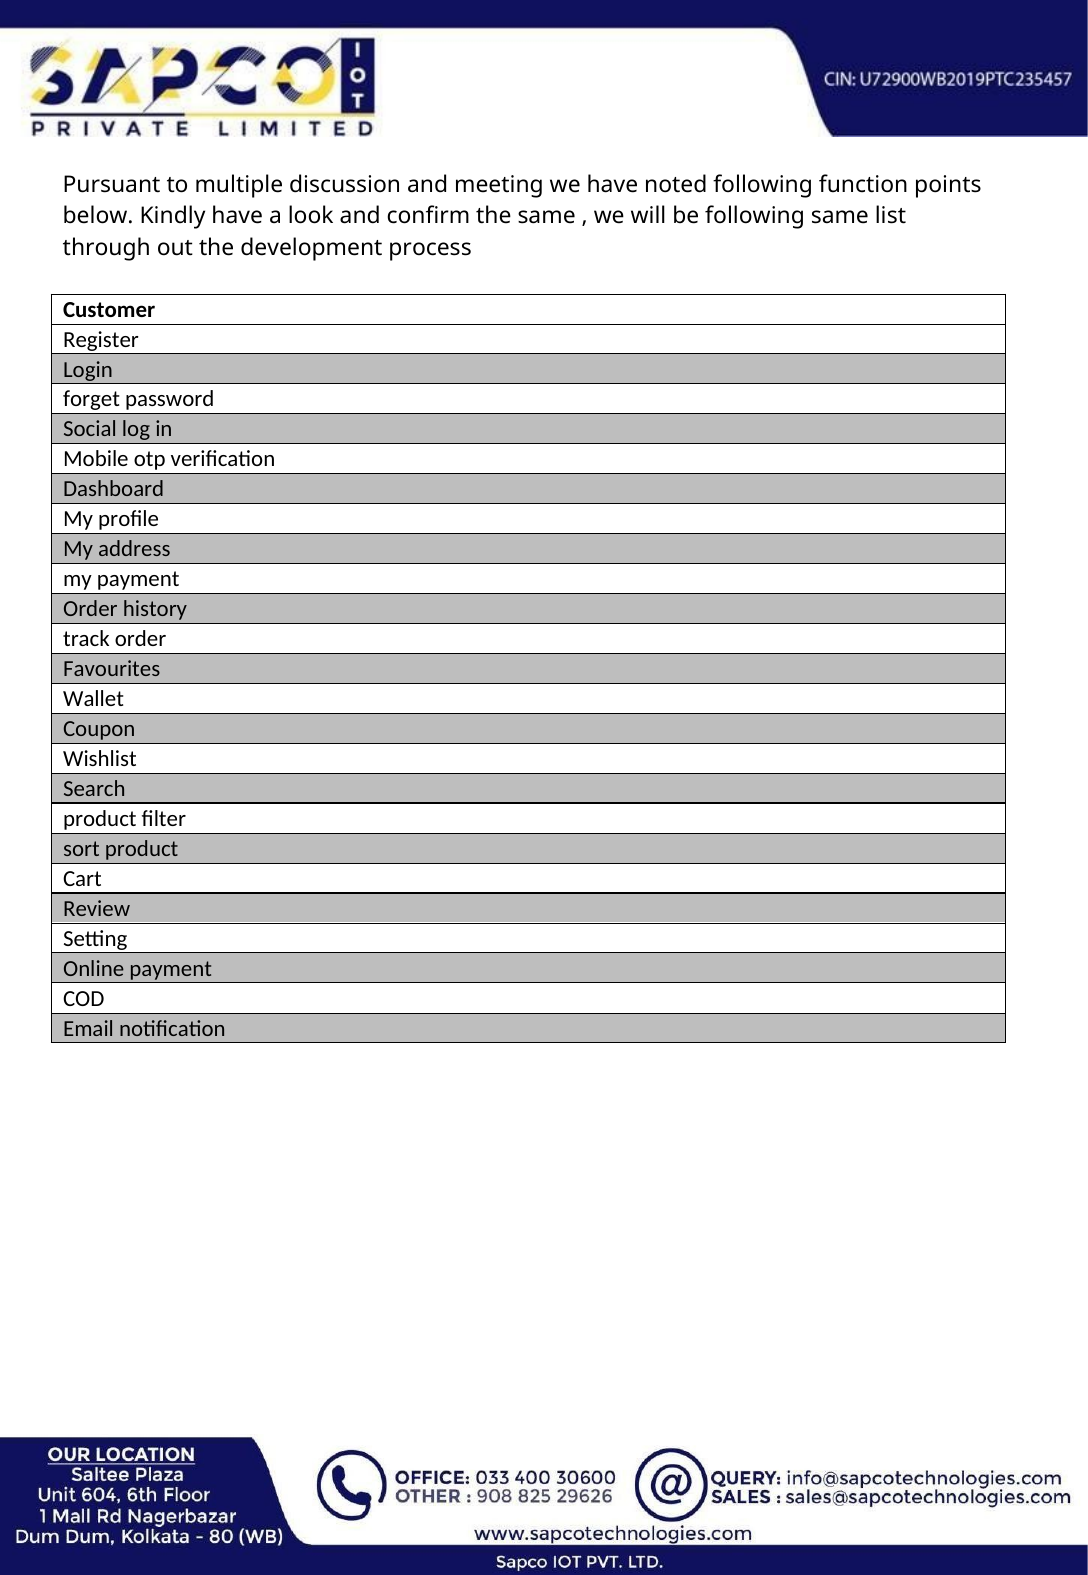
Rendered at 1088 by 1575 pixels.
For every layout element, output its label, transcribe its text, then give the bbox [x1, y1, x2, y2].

table_cell sort product [52, 834, 1005, 863]
table_cell Order history [52, 594, 1005, 623]
table_cell Dashboard [52, 474, 1005, 503]
table_cell Favourites [52, 654, 1005, 683]
table_cell Register [52, 325, 1005, 353]
table_cell COD [52, 983, 1005, 1012]
table_cell Search [52, 774, 1005, 802]
table_cell My profile [52, 504, 1005, 533]
table_cell forget password [52, 384, 1005, 413]
table_cell Social log in [52, 414, 1005, 443]
table_cell My address [52, 534, 1005, 563]
table_cell Wallet [52, 684, 1005, 713]
text Pursuant to multiple discussion and meeting we have noted following function points below. Kindly have a look and confirm the same , we will be following same list through out the development process [62, 168, 996, 262]
table_cell Mobile otp verification [52, 444, 1005, 473]
table_cell product filter [52, 804, 1005, 833]
table_cell Cart [52, 864, 1005, 892]
table_cell Review [52, 894, 1005, 922]
table_header Customer [52, 295, 1005, 323]
table_cell Wishlist [52, 744, 1005, 773]
table_cell track order [52, 624, 1005, 653]
table_cell Login [52, 354, 1005, 383]
picture [0, 1434, 1088, 1575]
table_cell my payment [52, 564, 1005, 593]
picture [0, 0, 1088, 137]
table_cell Setting [52, 924, 1005, 952]
table_cell Coupon [52, 714, 1005, 743]
table_cell Online payment [52, 953, 1005, 982]
table_cell Email notification [52, 1014, 1005, 1042]
